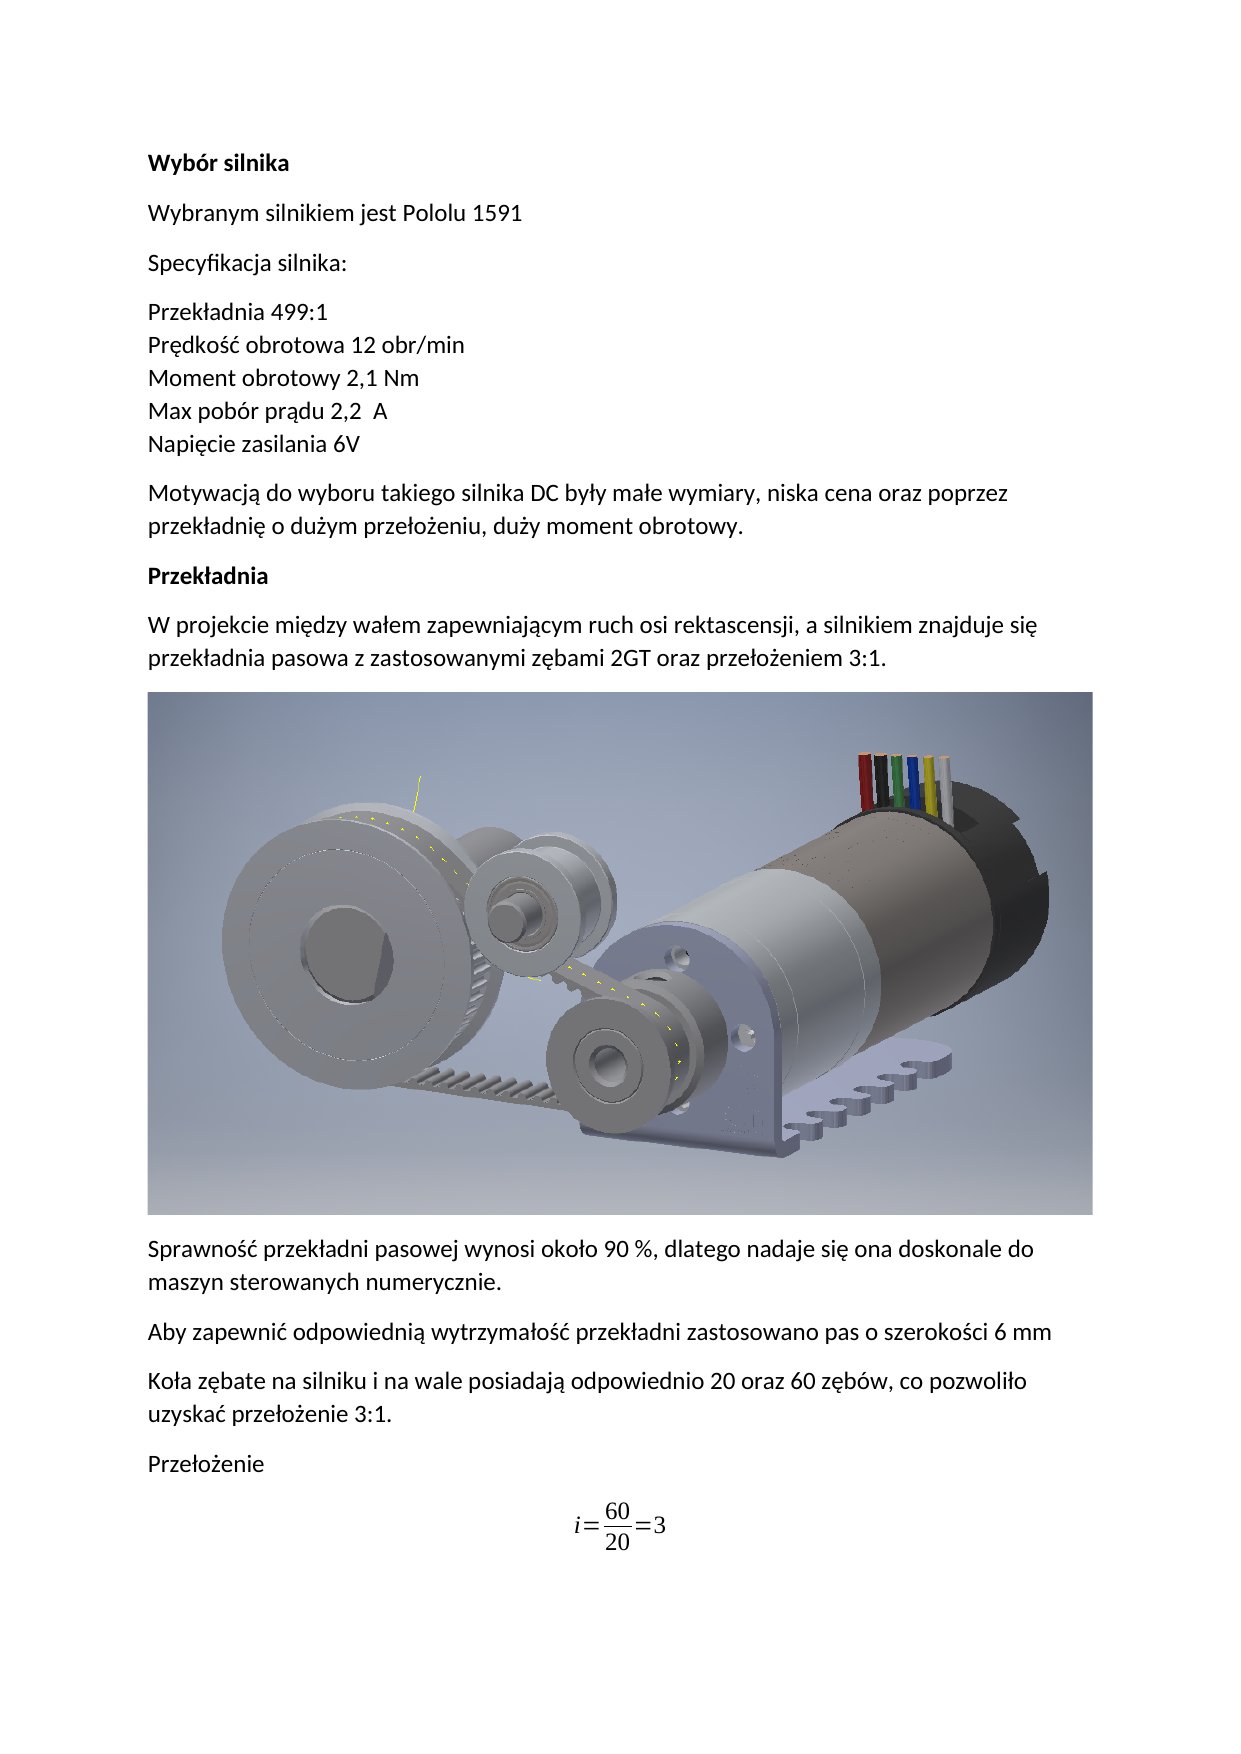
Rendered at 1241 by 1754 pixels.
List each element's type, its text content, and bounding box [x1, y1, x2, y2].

text Sprawność przekładni pasowej wynosi około 90 %, dlatego nadaje się ona doskonale do maszyn sterowanych numerycznie. [148, 1233, 1093, 1297]
text Wybór silnika [148, 148, 1093, 178]
text Przekładnia [148, 560, 1093, 591]
text Przekładnia 499:1 Prędkość obrotowa 12 obr/min Moment obrotowy 2,1 Nm Max pobór prądu 2,2 A Napięcie zasilania 6V [148, 296, 1093, 458]
text W projekcie między wałem zapewniającym ruch osi rektascensji, a silnikiem znajduje się przekładnia pasowa z zastosowanymi zębami 2GT oraz przełożeniem 3:1. [148, 610, 1093, 673]
text Koła zębate na silniku i na wale posiadają odpowiednio 20 oraz 60 zębów, co pozwoliło uzyskać przełożenie 3:1. [148, 1365, 1093, 1429]
text Motywacją do wyboru takiego silnika DC były małe wymiary, niska cena oraz poprzez przekładnię o dużym przełożeniu, duży moment obrotowy. [148, 478, 1093, 541]
text Specyfikacja silnika: [148, 247, 1093, 277]
text Wybranym silnikiem jest Pololu 1591 [148, 197, 1093, 228]
text Aby zapewnić odpowiednią wytrzymałość przekładni zastosowano pas o szerokości 6 mm [148, 1316, 1093, 1346]
text Przełożenie [148, 1448, 1093, 1478]
picture [147, 692, 1093, 1215]
